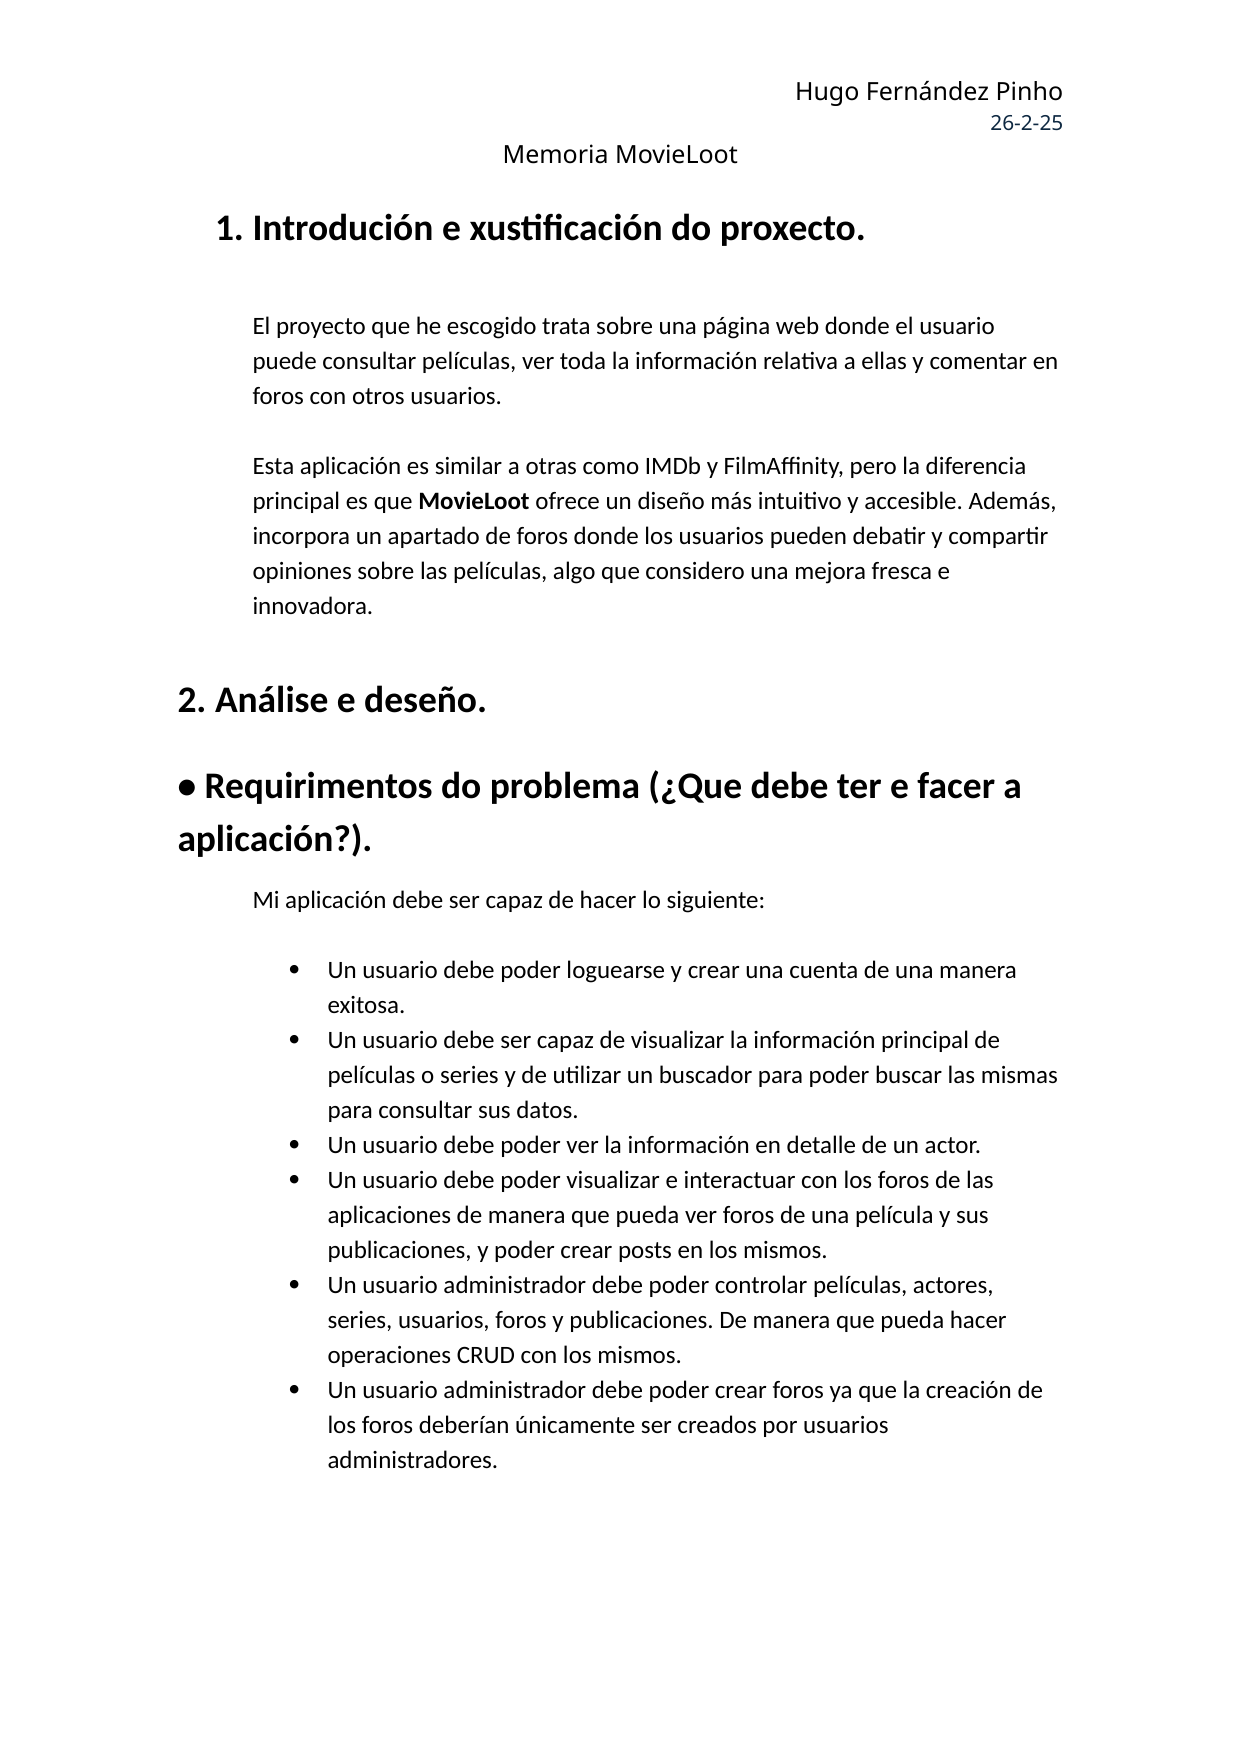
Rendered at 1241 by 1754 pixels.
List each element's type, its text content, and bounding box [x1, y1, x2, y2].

list Un usuario debe poder ver la información en detalle de un actor. [290, 1129, 1063, 1159]
list Un usuario administrador debe poder crear foros ya que la creación de los foros deberían únicamente ser creados por usuarios administradores. [290, 1374, 1063, 1549]
list Un usuario debe ser capaz de visualizar la información principal de películas o series y de utilizar un buscador para poder buscar las mismas para consultar sus datos. [290, 1024, 1063, 1124]
list Un usuario debe poder loguearse y crear una cuenta de una manera exitosa. [290, 954, 1063, 1019]
list Esta aplicación es similar a otras como IMDb y FilmAffinity, pero la diferencia principal es que MovieLoot ofrece un diseño más intuitivo y accesible. Además, incorpora un apartado de foros donde los usuarios pueden debatir y compartir opiniones sobre las películas, algo que considero una mejora fresca e innovadora. [252, 450, 1063, 620]
list El proyecto que he escogido trata sobre una página web donde el usuario puede consultar películas, ver toda la información relativa a ellas y comentar en foros con otros usuarios. [252, 310, 1063, 410]
list Un usuario debe poder visualizar e interactuar con los foros de las aplicaciones de manera que pueda ver foros de una película y sus publicaciones, y poder crear posts en los mismos. [290, 1164, 1063, 1264]
list Un usuario administrador debe poder controlar películas, actores, series, usuarios, foros y publicaciones. De manera que pueda hacer operaciones CRUD con los mismos. [290, 1269, 1063, 1369]
text 2. Análise e deseño. [177, 676, 1063, 722]
list Mi aplicación debe ser capaz de hacer lo siguiente: [252, 884, 1063, 914]
list Introdución e xustificación do proxecto. [215, 204, 1063, 250]
text • Requirimentos do problema (¿Que debe ter e facer a aplicación?). [177, 762, 1063, 860]
